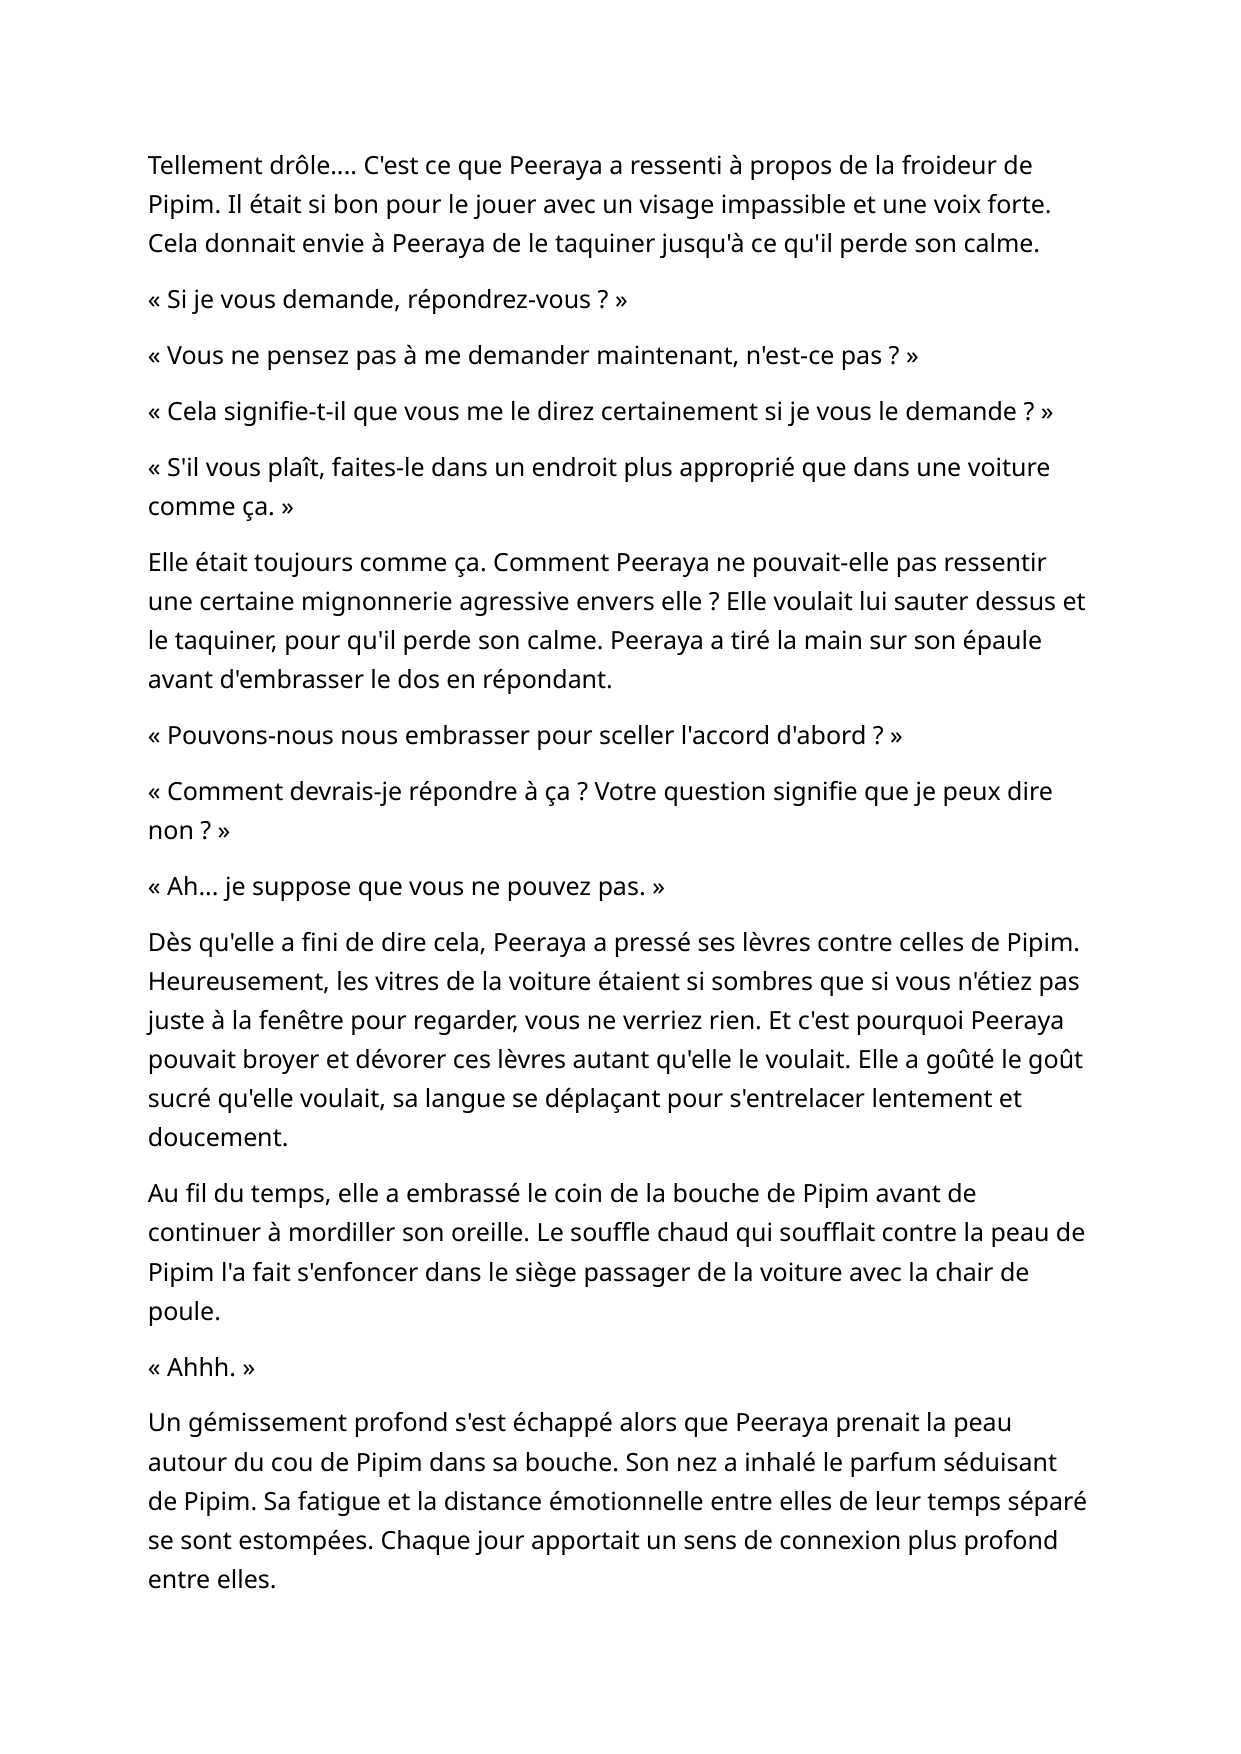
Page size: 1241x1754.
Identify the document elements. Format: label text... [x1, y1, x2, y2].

text « Cela signifie-t-il que vous me le direz certainement si je vous le demande ? » [148, 393, 1093, 427]
text « Vous ne pensez pas à me demander maintenant, n'est-ce pas ? » [148, 338, 1093, 372]
text Un gémissement profond s'est échappé alors que Peeraya prenait la peau autour du cou de Pipim dans sa bouche. Son nez a inhalé le parfum séduisant de Pipim. Sa fatigue et la distance émotionnelle entre elles de leur temps séparé se sont estompées. Chaque jour apportait un sens de connexion plus profond entre elles. [148, 1405, 1093, 1596]
text Dès qu'elle a fini de dire cela, Peeraya a pressé ses lèvres contre celles de Pipim. Heureusement, les vitres de la voiture étaient si sombres que si vous n'étiez pas juste à la fenêtre pour regarder, vous ne verriez rien. Et c'est pourquoi Peeraya pouvait broyer et dévorer ces lèvres autant qu'elle le voulait. Elle a goûté le goût sucré qu'elle voulait, sa langue se déplaçant pour s'entrelacer lentement et doucement. [148, 924, 1093, 1154]
text « Ahhh. » [148, 1349, 1093, 1383]
text « Comment devrais-je répondre à ça ? Votre question signifie que je peux dire non ? » [148, 773, 1093, 847]
text Au fil du temps, elle a embrassé le coin de la bouche de Pipim avant de continuer à mordiller son oreille. Le souffle chaud qui soufflait contre la peau de Pipim l'a fait s'enfoncer dans le siège passager de la voiture avec la chair de poule. [148, 1176, 1093, 1327]
text « Pouvons-nous nous embrasser pour sceller l'accord d'abord ? » [148, 718, 1093, 752]
text « S'il vous plaît, faites-le dans un endroit plus approprié que dans une voiture comme ça. » [148, 449, 1093, 522]
text « Ah... je suppose que vous ne pouvez pas. » [148, 868, 1093, 902]
text Elle était toujours comme ça. Comment Peeraya ne pouvait-elle pas ressentir une certaine mignonnerie agressive envers elle ? Elle voulait lui sauter dessus et le taquiner, pour qu'il perde son calme. Peeraya a tiré la main sur son épaule avant d'embrasser le dos en répondant. [148, 544, 1093, 696]
text Tellement drôle.... C'est ce que Peeraya a ressenti à propos de la froideur de Pipim. Il était si bon pour le jouer avec un visage impassible et une voix forte. Cela donnait envie à Peeraya de le taquiner jusqu'à ce qu'il perde son calme. [148, 148, 1093, 260]
text « Si je vous demande, répondrez-vous ? » [148, 282, 1093, 316]
